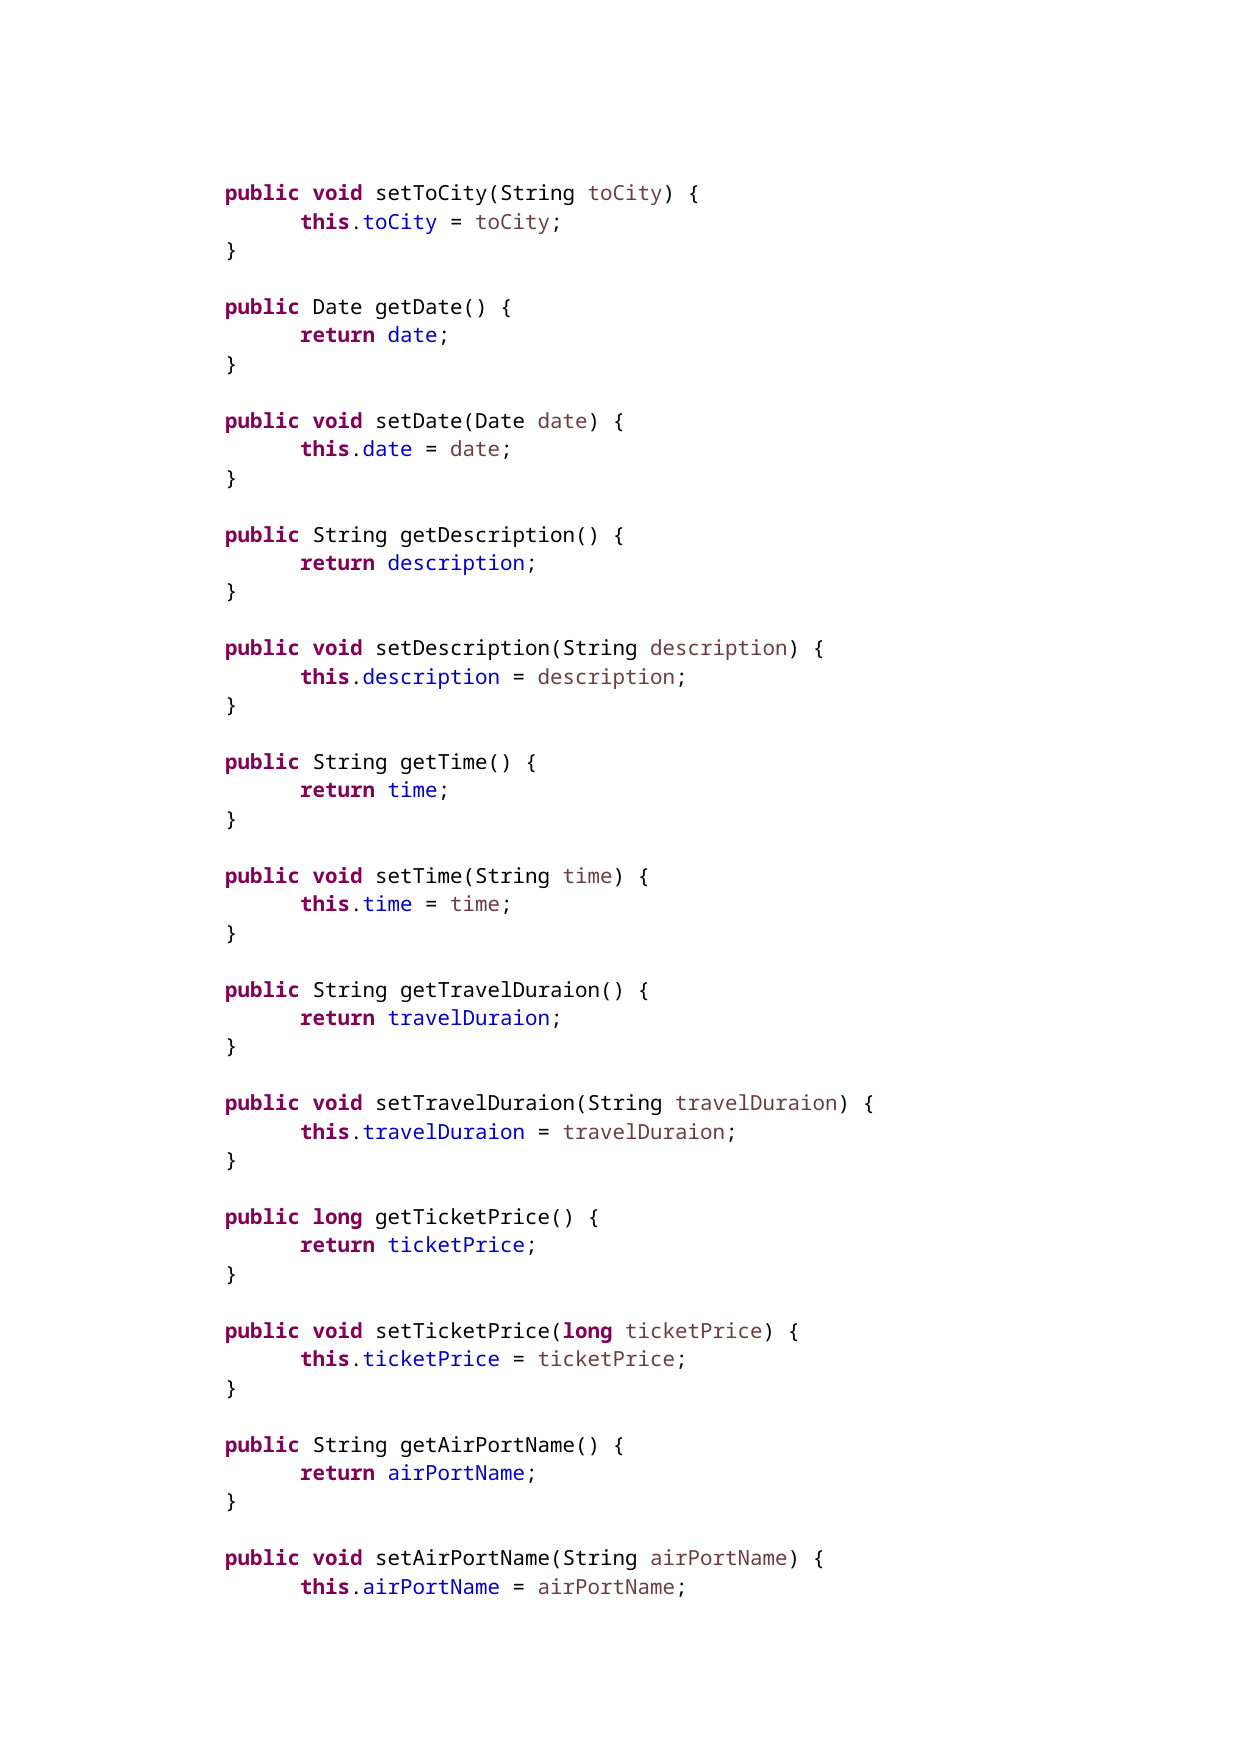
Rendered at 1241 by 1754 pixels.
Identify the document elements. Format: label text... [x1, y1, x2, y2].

text public void setTicketPrice(long ticketPrice) { [150, 1316, 1090, 1344]
text public void setTime(String time) { [150, 861, 1090, 889]
text } [150, 349, 1090, 377]
text this.toCity = toCity; [150, 207, 1090, 235]
text return travelDuraion; [150, 1003, 1090, 1032]
text this.date = date; [150, 434, 1090, 463]
text } [150, 577, 1090, 605]
text public Date getDate() { [150, 292, 1090, 321]
text } [150, 1487, 1090, 1515]
text this.travelDuraion = travelDuraion; [150, 1117, 1090, 1145]
text public void setDescription(String description) { [150, 633, 1090, 662]
text public void setAirPortName(String airPortName) { [150, 1543, 1090, 1572]
text } [150, 1259, 1090, 1287]
text } [150, 1373, 1090, 1401]
text } [150, 1032, 1090, 1060]
text } [150, 235, 1090, 264]
text return ticketPrice; [150, 1231, 1090, 1259]
text } [150, 463, 1090, 491]
text this.description = description; [150, 662, 1090, 690]
text public String getDescription() { [150, 520, 1090, 548]
text return time; [150, 776, 1090, 804]
text return date; [150, 321, 1090, 349]
text public void setToCity(String toCity) { [150, 178, 1090, 207]
text public String getAirPortName() { [150, 1430, 1090, 1458]
text public void setDate(Date date) { [150, 406, 1090, 434]
text } [150, 690, 1090, 719]
text public String getTravelDuraion() { [150, 975, 1090, 1003]
text public void setTravelDuraion(String travelDuraion) { [150, 1088, 1090, 1117]
text return airPortName; [150, 1458, 1090, 1487]
text return description; [150, 548, 1090, 577]
text this.ticketPrice = ticketPrice; [150, 1344, 1090, 1373]
text this.time = time; [150, 889, 1090, 918]
text this.airPortName = airPortName; [150, 1572, 1090, 1600]
text public String getTime() { [150, 747, 1090, 776]
text } [150, 918, 1090, 946]
text public long getTicketPrice() { [150, 1202, 1090, 1231]
text } [150, 1145, 1090, 1174]
text } [150, 804, 1090, 832]
